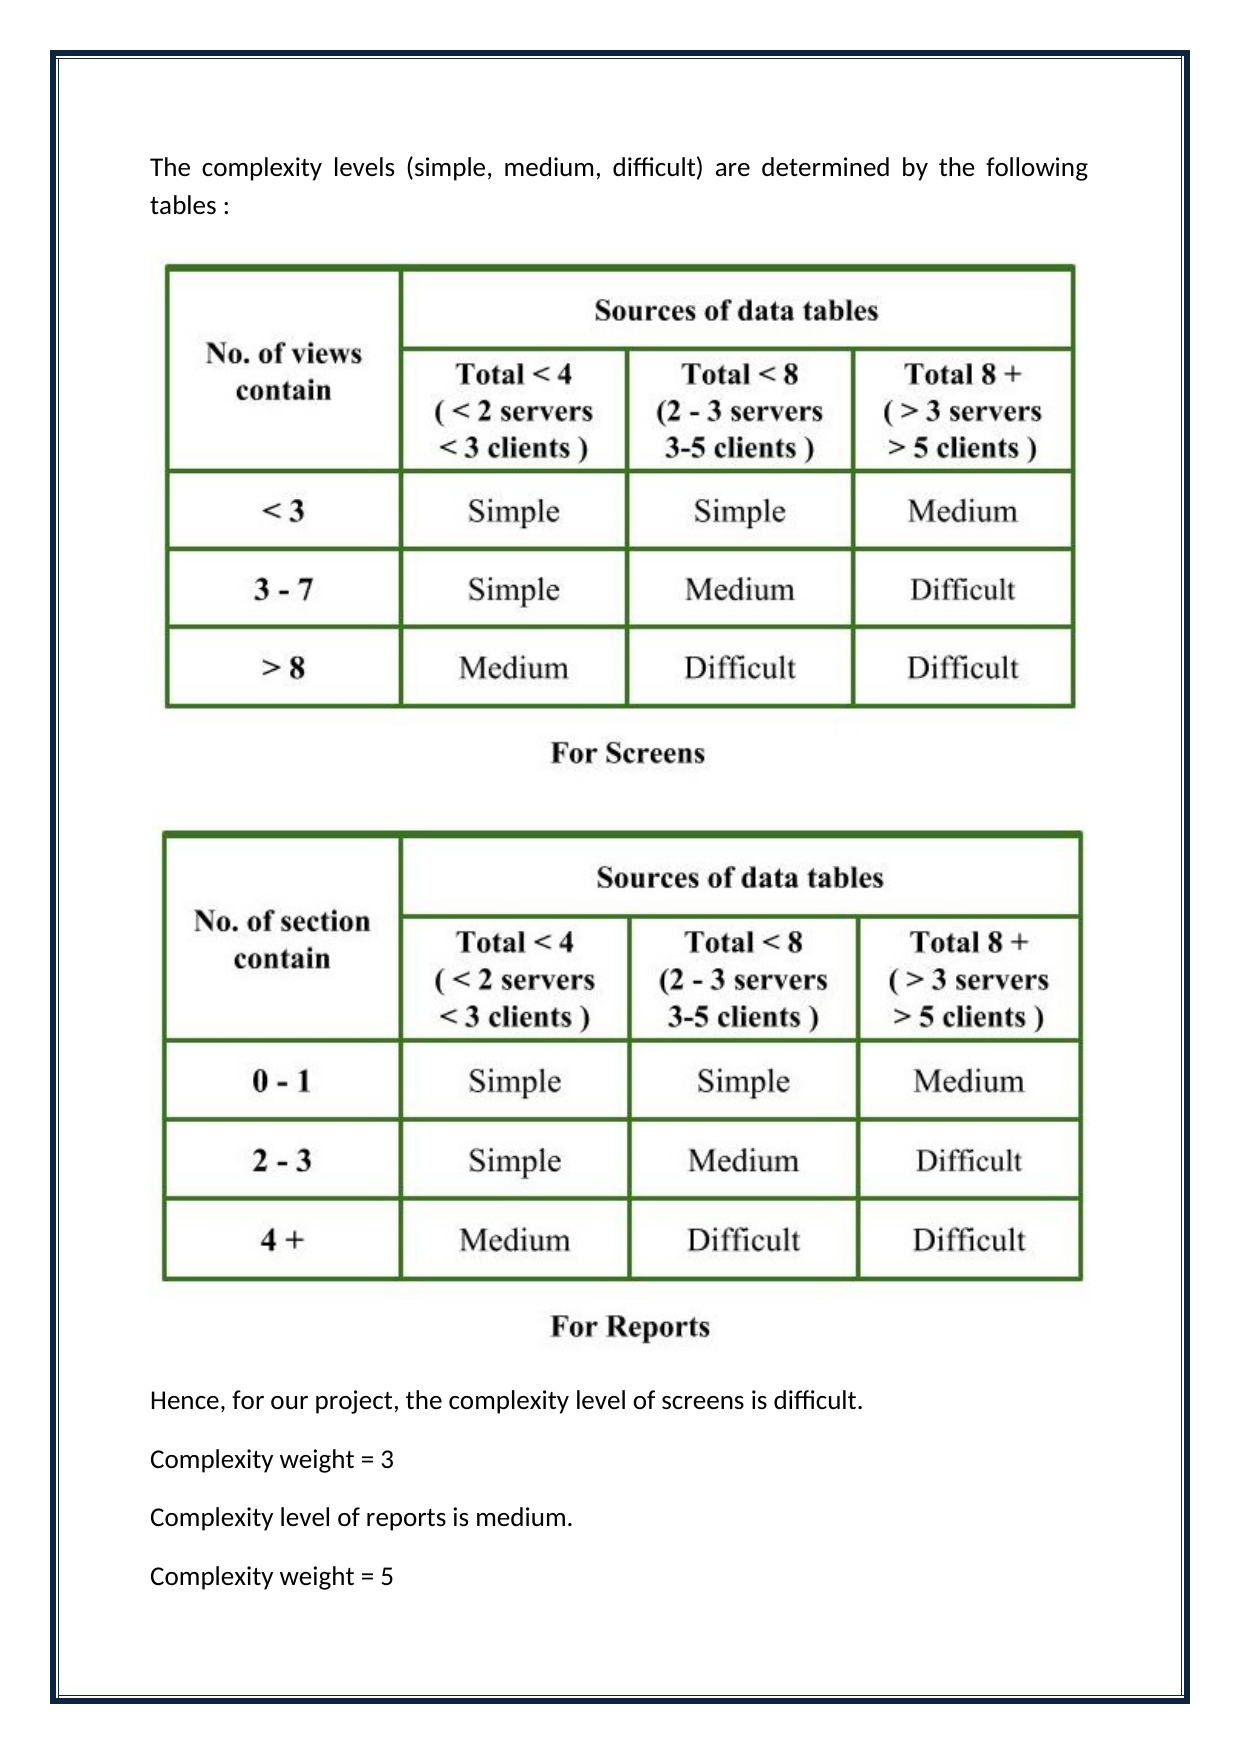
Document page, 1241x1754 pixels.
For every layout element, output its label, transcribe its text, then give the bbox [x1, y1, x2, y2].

picture [150, 806, 1091, 1359]
text Complexity weight = 5 [150, 1559, 1090, 1592]
picture [150, 246, 1091, 782]
text The complexity levels (simple, medium, difficult) are determined by the following tables : [150, 150, 1090, 221]
text Complexity weight = 3 [150, 1442, 1090, 1475]
text Complexity level of reports is medium. [150, 1501, 1090, 1534]
text Hence, for our project, the complexity level of screens is difficult. [150, 1383, 1090, 1416]
